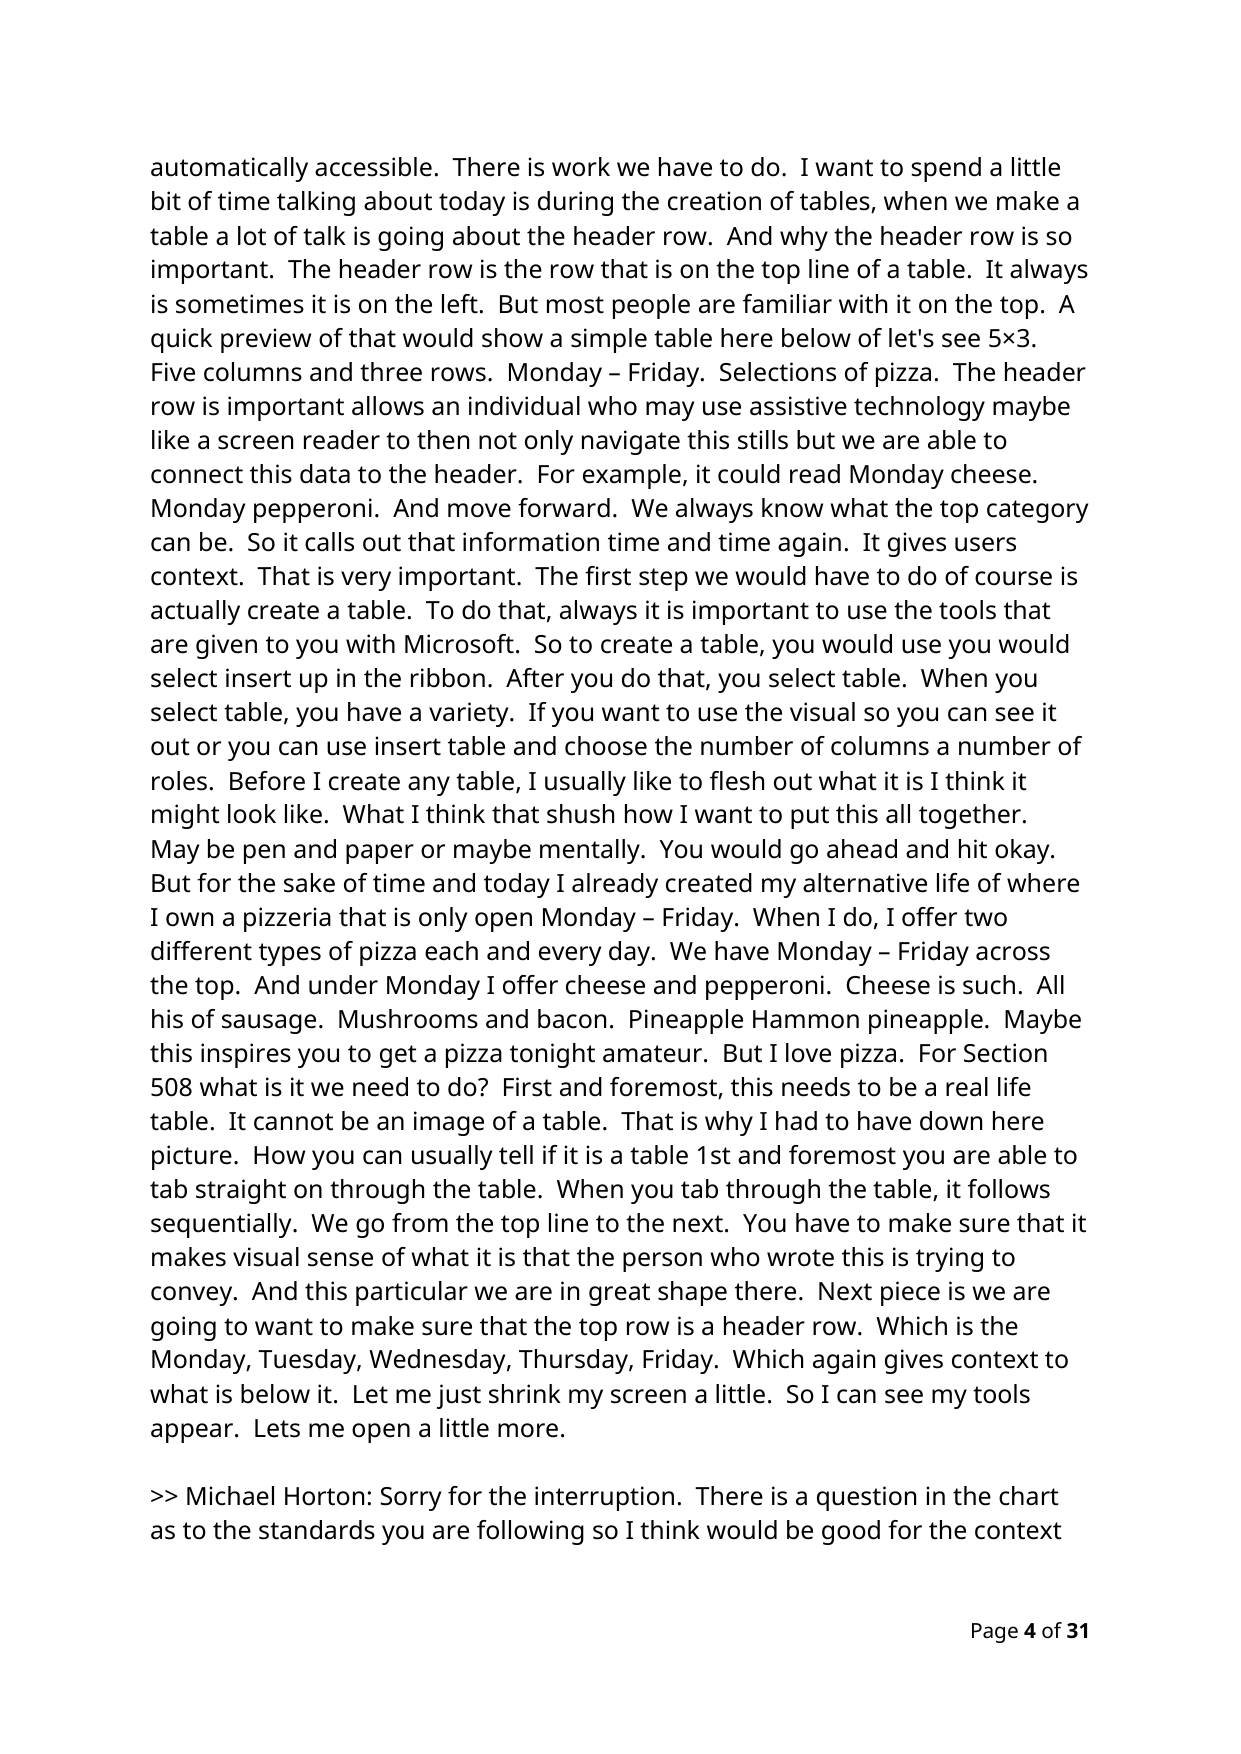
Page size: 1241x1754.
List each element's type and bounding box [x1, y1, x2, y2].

text [150, 150, 1090, 1444]
text [150, 1478, 1090, 1547]
